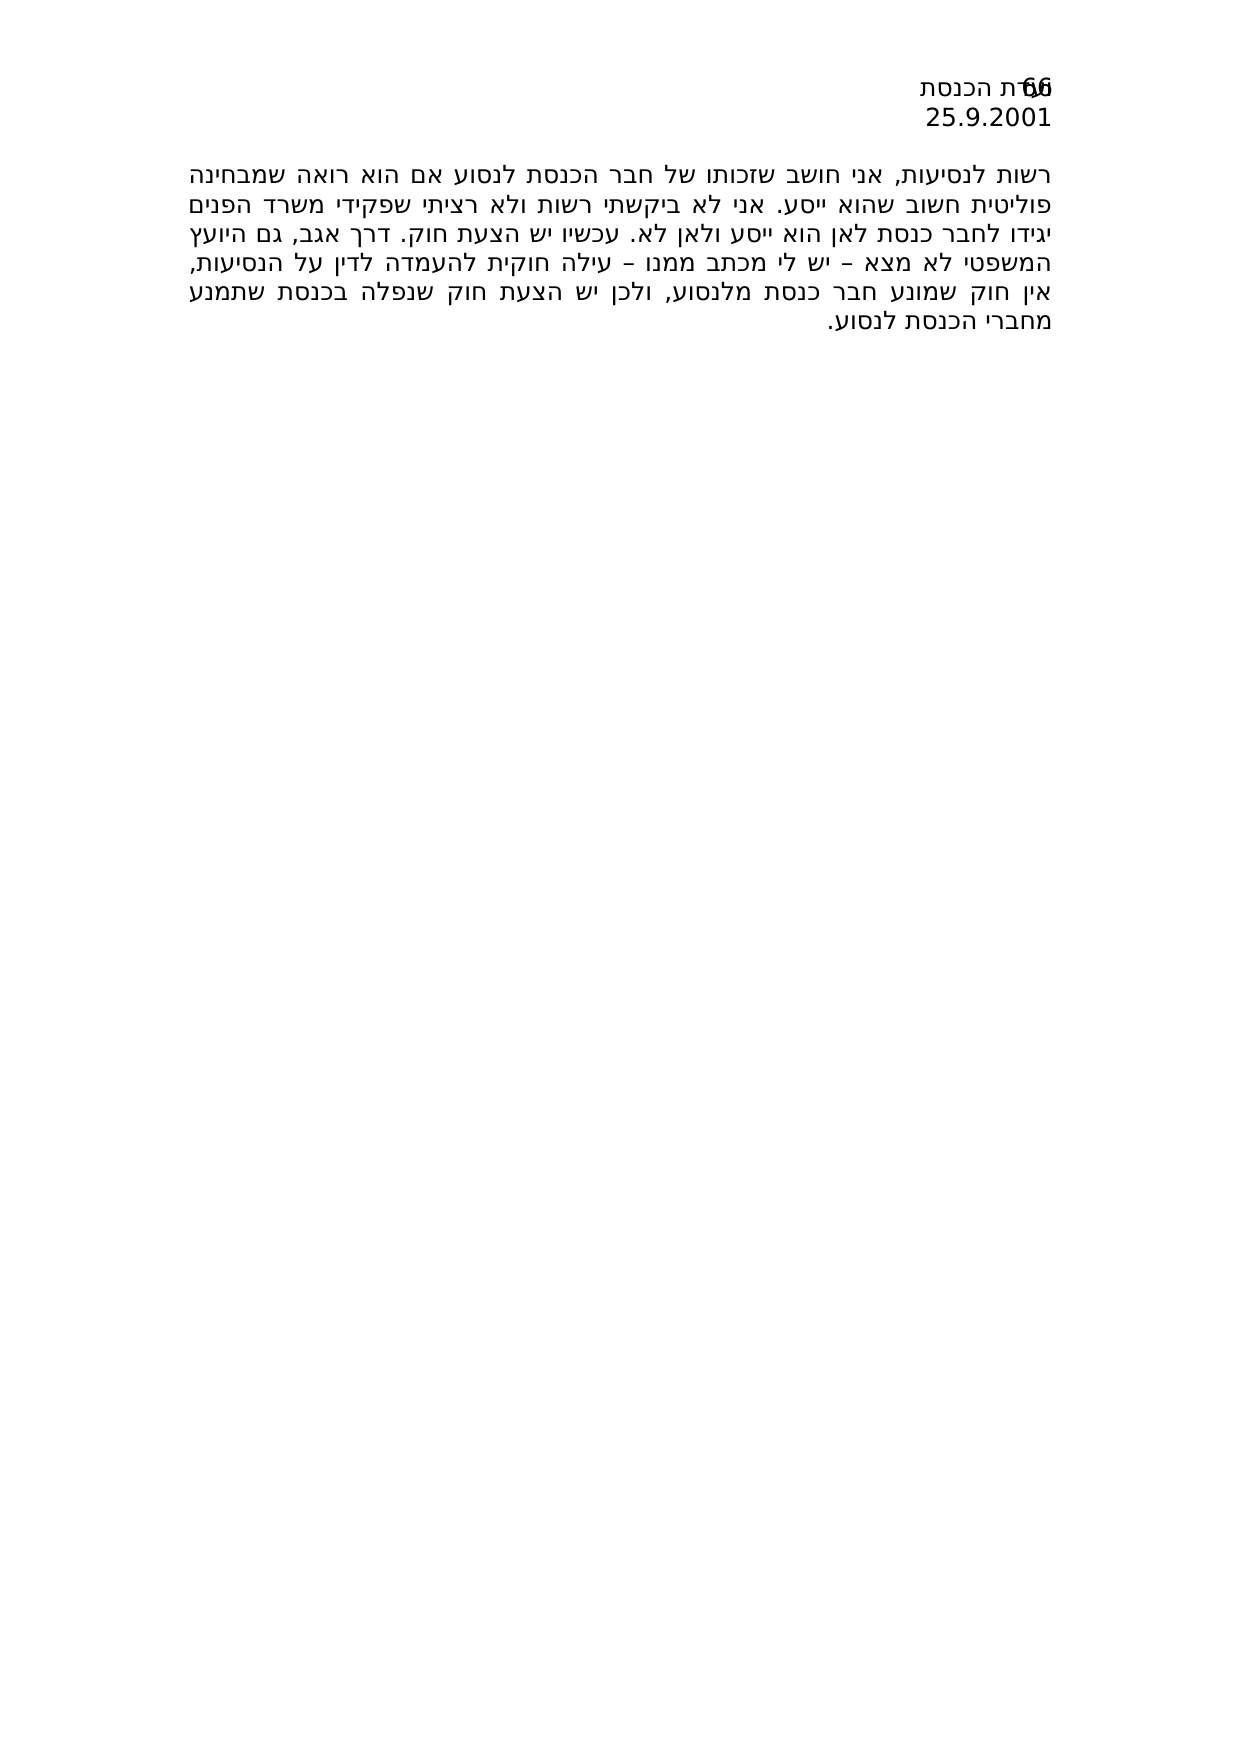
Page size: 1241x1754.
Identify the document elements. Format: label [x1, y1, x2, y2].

text [187, 161, 1053, 336]
